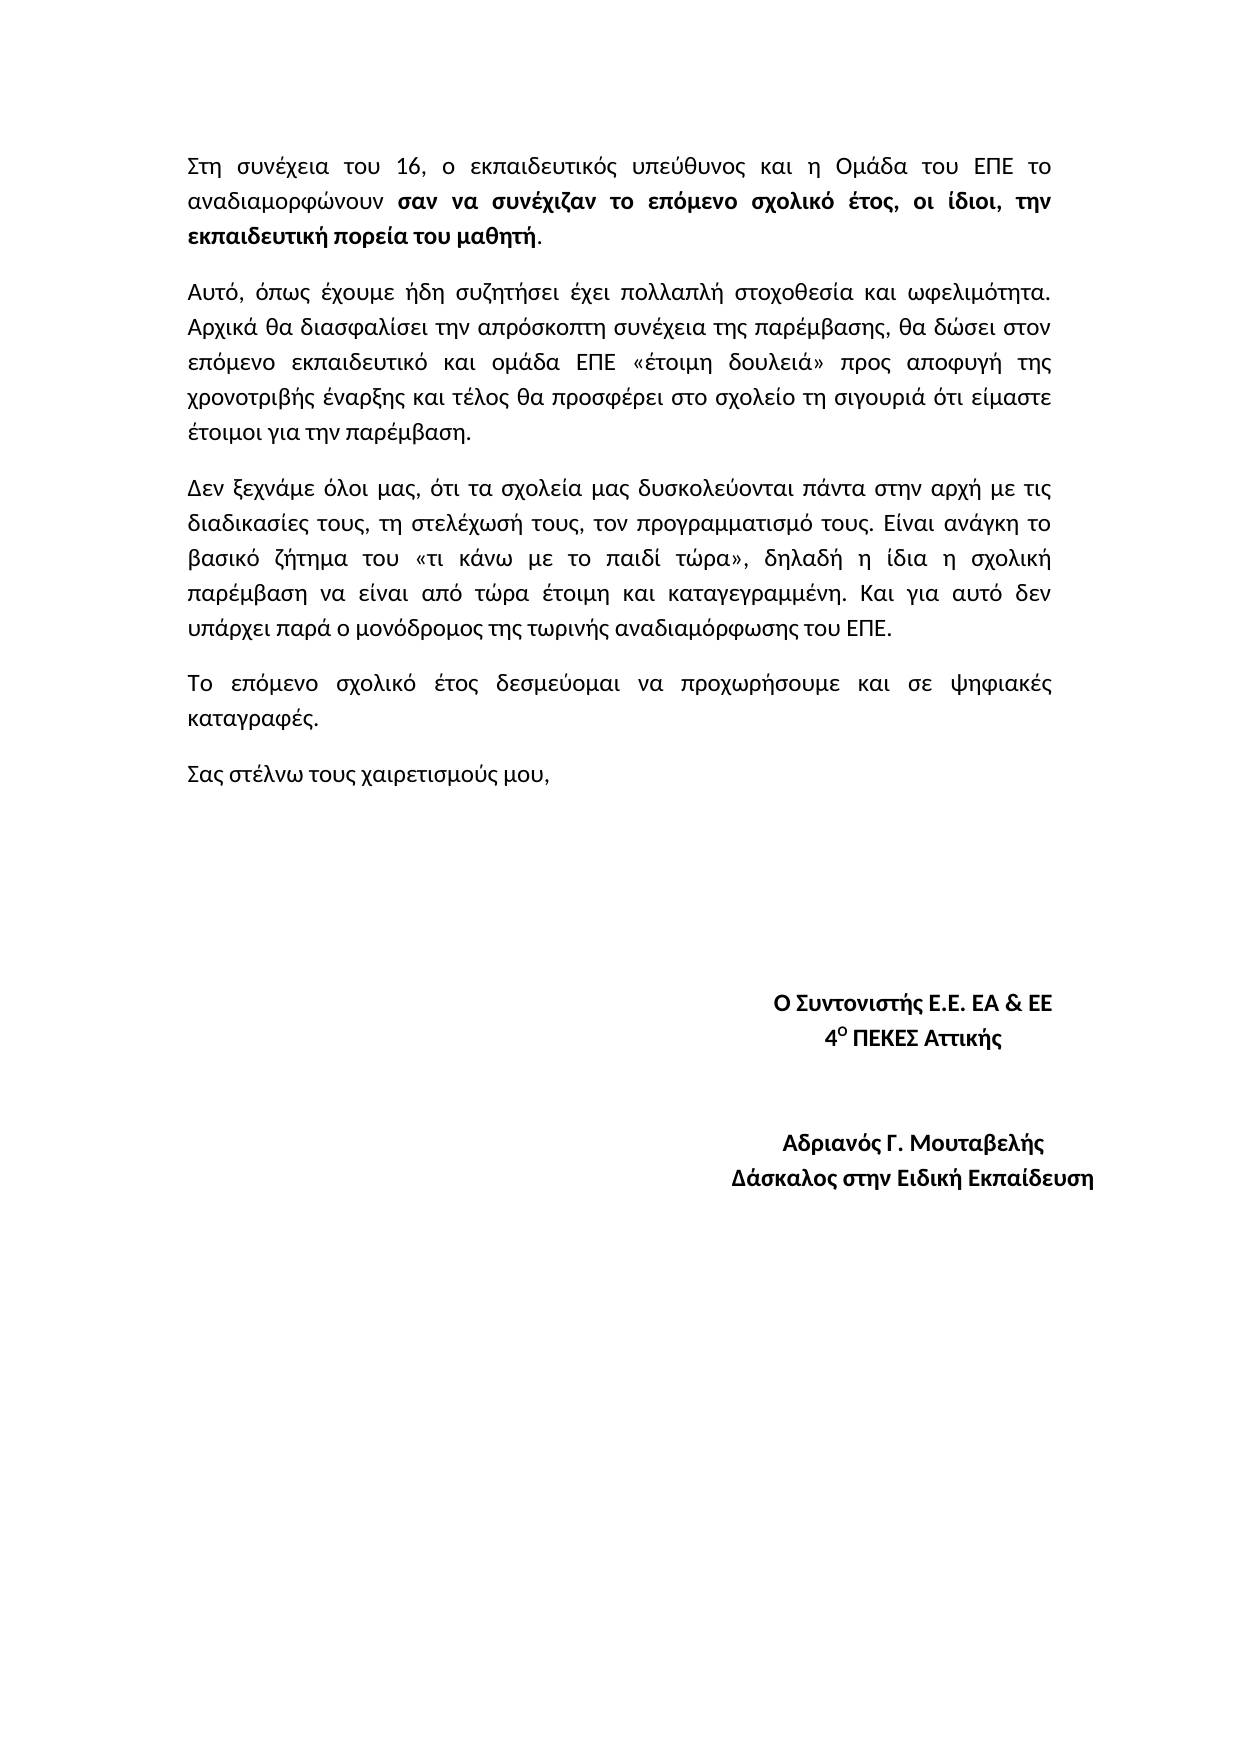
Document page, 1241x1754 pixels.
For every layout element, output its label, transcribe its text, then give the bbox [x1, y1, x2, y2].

text Αυτό, όπως έχουμε ήδη συζητήσει έχει πολλαπλή στοχοθεσία και ωφελιμότητα. Αρχικά θα διασφαλίσει την απρόσκοπτη συνέχεια της παρέμβασης, θα δώσει στον επόμενο εκπαιδευτικό και ομάδα ΕΠΕ «έτοιμη δουλειά» προς αποφυγή της χρονοτριβής έναρξης και τέλος θα προσφέρει στο σχολείο τη σιγουριά ότι είμαστε έτοιμοι για την παρέμβαση. [187, 276, 1053, 446]
text Το επόμενο σχολικό έτος δεσμεύομαι να προχωρήσουμε και σε ψηφιακές καταγραφές. [187, 667, 1053, 733]
text Δεν ξεχνάμε όλοι μας, ότι τα σχολεία μας δυσκολεύονται πάντα στην αρχή με τις διαδικασίες τους, τη στελέχωσή τους, τον προγραμματισμό τους. Είναι ανάγκη το βασικό ζήτημα του «τι κάνω με το παιδί τώρα», δηλαδή η ίδια η σχολική παρέμβαση να είναι από τώρα έτοιμη και καταγεγραμμένη. Και για αυτό δεν υπάρχει παρά ο μονόδρομος της τωρινής αναδιαμόρφωσης του ΕΠΕ. [187, 472, 1053, 642]
text Σας στέλνω τους χαιρετισμούς μου, [187, 758, 1053, 789]
text Στη συνέχεια του 16, ο εκπαιδευτικός υπεύθυνος και η Ομάδα του ΕΠΕ το αναδιαμορφώνουν σαν να συνέχιζαν το επόμενο σχολικό έτος, οι ίδιοι, την εκπαιδευτική πορεία του μαθητή. [187, 150, 1053, 251]
